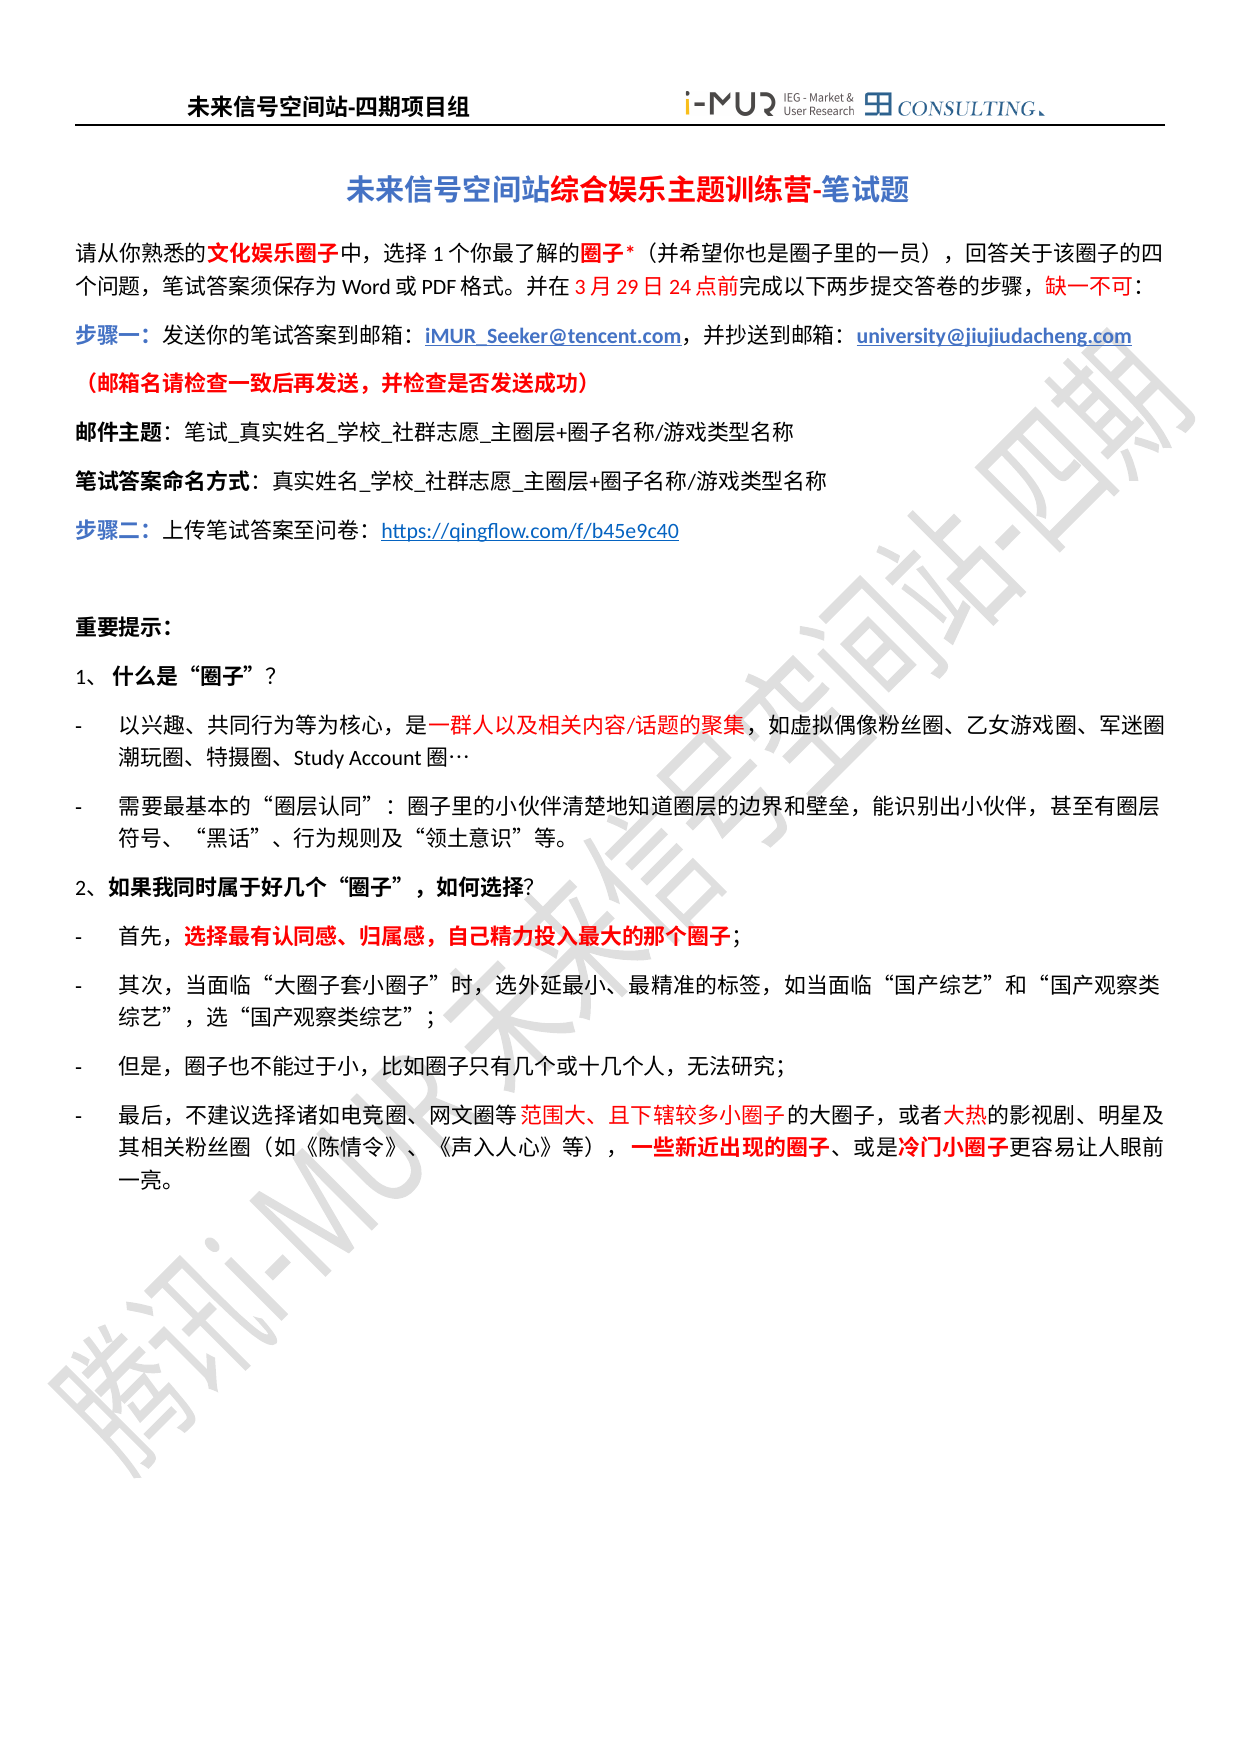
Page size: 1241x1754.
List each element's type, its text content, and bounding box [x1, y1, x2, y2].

picture [858, 91, 1053, 116]
text 2、如果我同时属于好几个“圈子”，如何选择？ [75, 870, 1165, 902]
text 步骤二：上传笔试答案至问卷：https://qingflow.com/f/b45e9c40 [75, 512, 1165, 545]
list 但是，圈子也不能过于小，比如圈子只有几个或十几个人，无法研究； [75, 1048, 1165, 1081]
text 邮件主题：笔试_真实姓名_学校_社群志愿_主圈层+圈子名称/游戏类型名称 [75, 415, 1165, 447]
list 其次，当面临“大圈子套小圈子”时，选外延最小、最精准的标签，如当面临“国产综艺”和“国产观察类综艺”，选“国产观察类综艺”； [75, 967, 1165, 1032]
list 最后，不建议选择诸如电竞圈、网文圈等范围大、且下辖较多小圈子的大圈子，或者大热的影视剧、明星及其相关粉丝圈（如《陈情令》、《声入人心》等），一些新近出现的圈子、或是冷门小圈子更容易让人眼前一亮。 [75, 1097, 1165, 1195]
text 重要提示： [75, 610, 1165, 642]
list 首先，选择最有认同感、归属感，自己精力投入最大的那个圈子； [75, 918, 1165, 951]
text 未来信号空间站综合娱乐主题训练营-笔试题 [75, 155, 1165, 220]
text （邮箱名请检查一致后再发送，并检查是否发送成功） [75, 366, 1165, 398]
text 笔试答案命名方式：真实姓名_学校_社群志愿_主圈层+圈子名称/游戏类型名称 [75, 463, 1165, 496]
text 请从你熟悉的文化娱乐圈子中，选择1个你最了解的圈子*（并希望你也是圈子里的一员），回答关于该圈子的四个问题，笔试答案须保存为Word或PDF格式。并在3月29日24点前完成以下两步提交答卷的步骤，缺一不可： [75, 236, 1165, 301]
picture [685, 91, 854, 116]
list 需要最基本的“圈层认同”：圈子里的小伙伴清楚地知道圈层的边界和壁垒，能识别出小伙伴，甚至有圈层符号、“黑话”、行为规则及“领土意识”等。 [75, 788, 1165, 853]
text 步骤一：发送你的笔试答案到邮箱：iMUR_Seeker@tencent.com，并抄送到邮箱：university@jiujiudacheng.com [75, 317, 1165, 350]
list 什么是“圈子”？ [75, 658, 1165, 691]
list 以兴趣、共同行为等为核心，是一群人以及相关内容/话题的聚集，如虚拟偶像粉丝圈、乙女游戏圈、军迷圈、潮玩圈、特摄圈、Study Account圈… [75, 707, 1165, 772]
